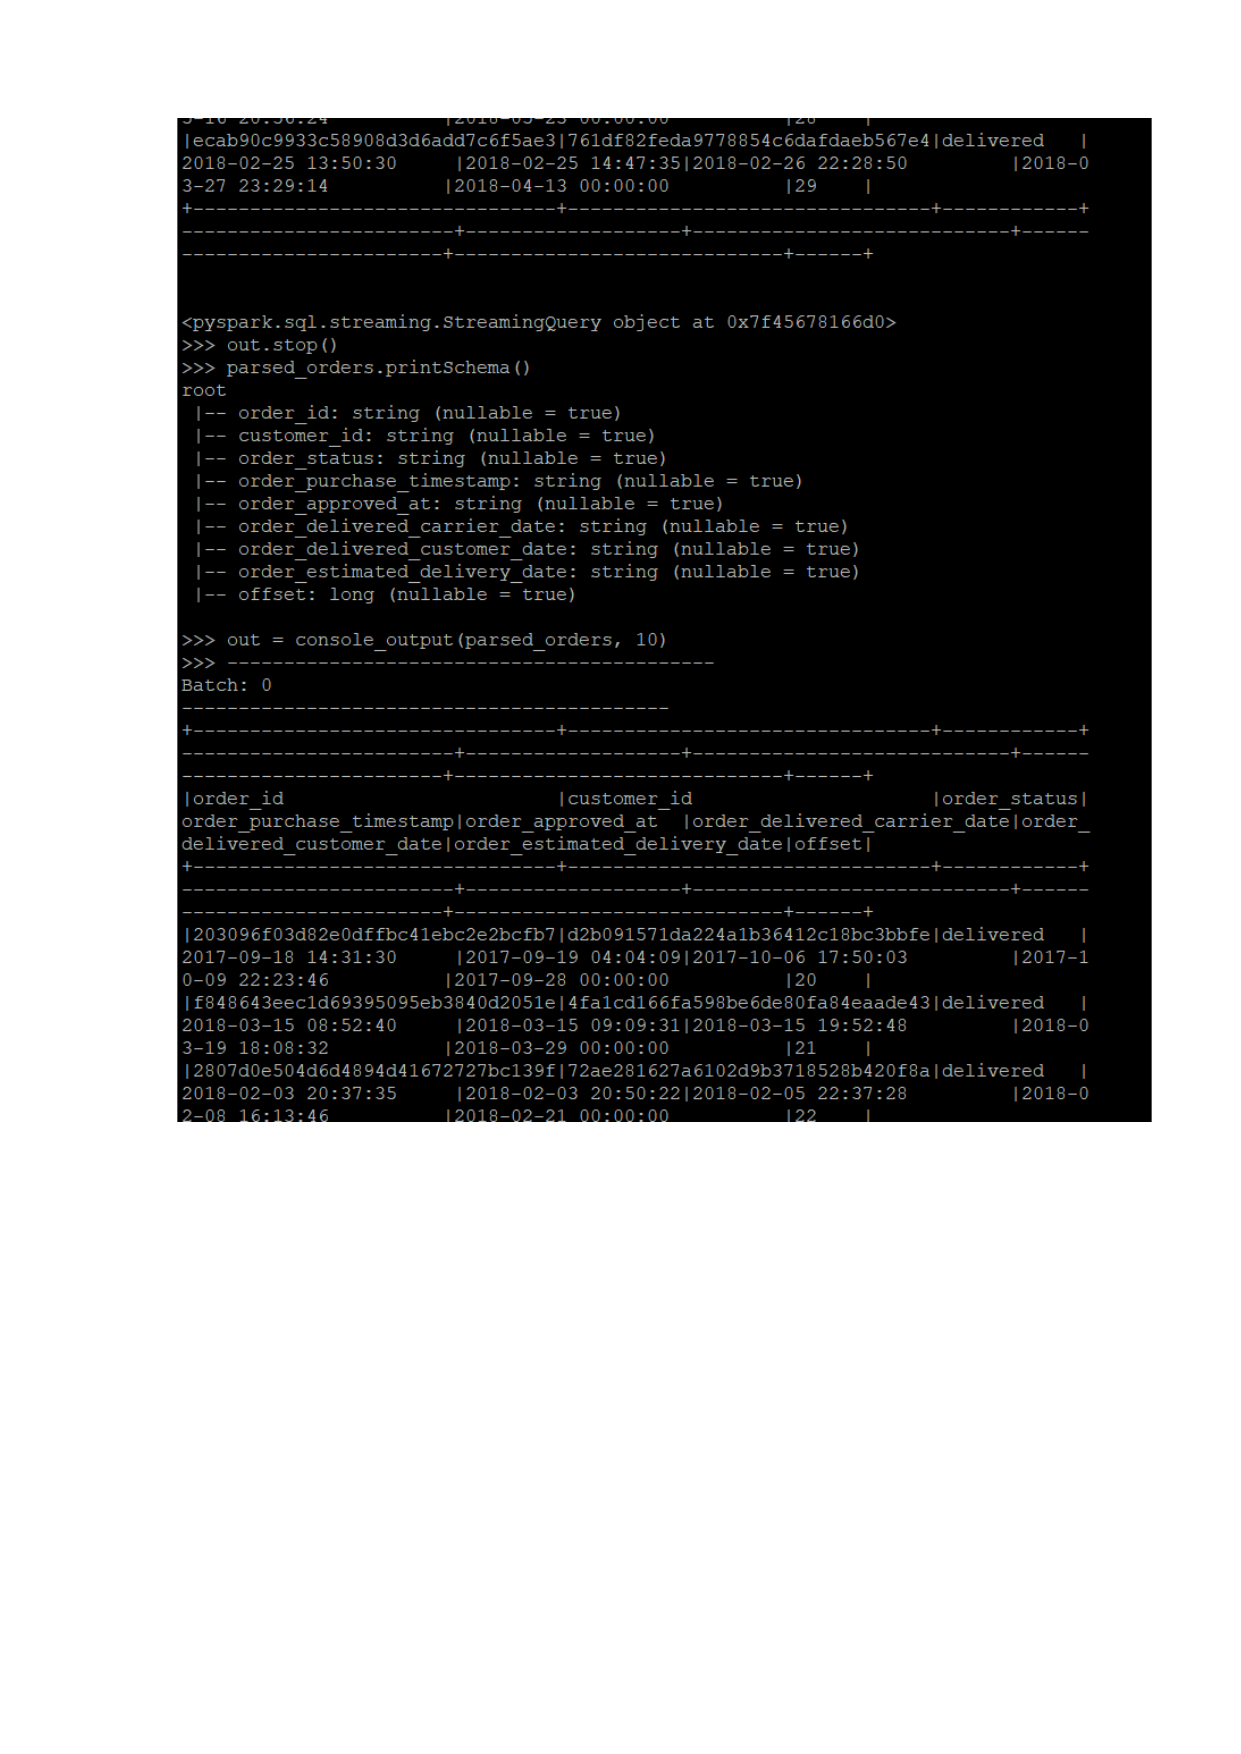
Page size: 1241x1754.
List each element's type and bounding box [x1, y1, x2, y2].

picture [177, 118, 1152, 1122]
